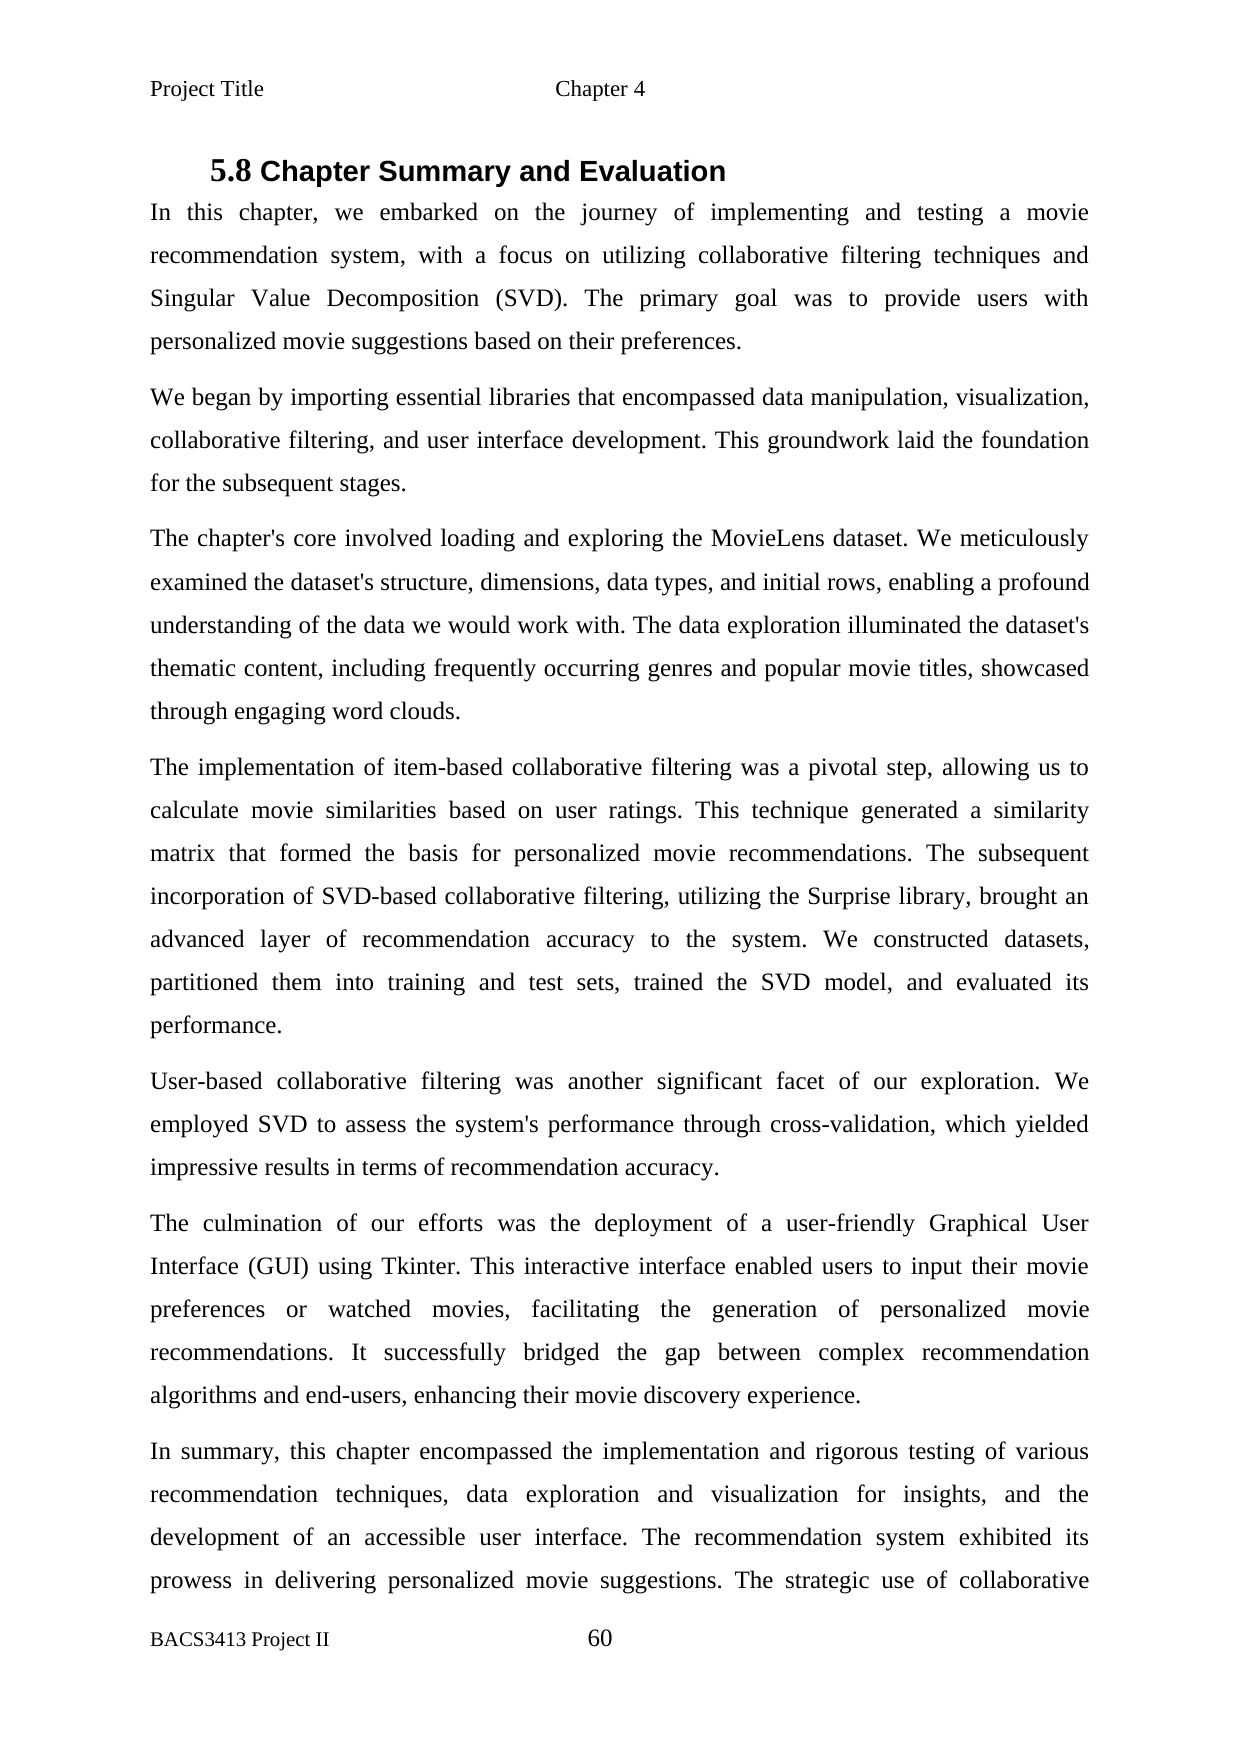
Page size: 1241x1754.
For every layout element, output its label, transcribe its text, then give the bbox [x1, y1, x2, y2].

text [150, 1436, 1090, 1594]
text We began by importing essential libraries that encompassed data manipulation, visualization, collaborative filtering, and user interface development. This groundwork laid the foundation for the subsequent stages. [150, 382, 1090, 497]
subtitle 5.8 Chapter Summary and Evaluation [210, 150, 1090, 188]
text The chapter's core involved loading and exploring the MovieLens dataset. We meticulously examined the dataset's structure, dimensions, data types, and initial rows, enabling a profound understanding of the data we would work with. The data exploration illuminated the dataset's thematic content, including frequently occurring genres and popular movie titles, showcased through engaging word clouds. [150, 523, 1090, 725]
text The culmination of our efforts was the deployment of a user-friendly Graphical User Interface (GUI) using Tkinter. This interactive interface enabled users to input their movie preferences or watched movies, facilitating the generation of personalized movie recommendations. It successfully bridged the gap between complex recommendation algorithms and end-users, enhancing their movie discovery experience. [150, 1208, 1090, 1409]
text In this chapter, we embarked on the journey of implementing and testing a movie recommendation system, with a focus on utilizing collaborative filtering techniques and Singular Value Decomposition (SVD). The primary goal was to provide users with personalized movie suggestions based on their preferences. [150, 197, 1090, 355]
text User-based collaborative filtering was another significant facet of our exploration. We employed SVD to assess the system's performance through cross-validation, which yielded impressive results in terms of recommendation accuracy. [150, 1066, 1090, 1181]
text The implementation of item-based collaborative filtering was a pivotal step, allowing us to calculate movie similarities based on user ratings. This technique generated a similarity matrix that formed the basis for personalized movie recommendations. The subsequent incorporation of SVD-based collaborative filtering, utilizing the Surprise library, brought an advanced layer of recommendation accuracy to the system. We constructed datasets, partitioned them into training and test sets, trained the SVD model, and evaluated its performance. [150, 752, 1090, 1039]
